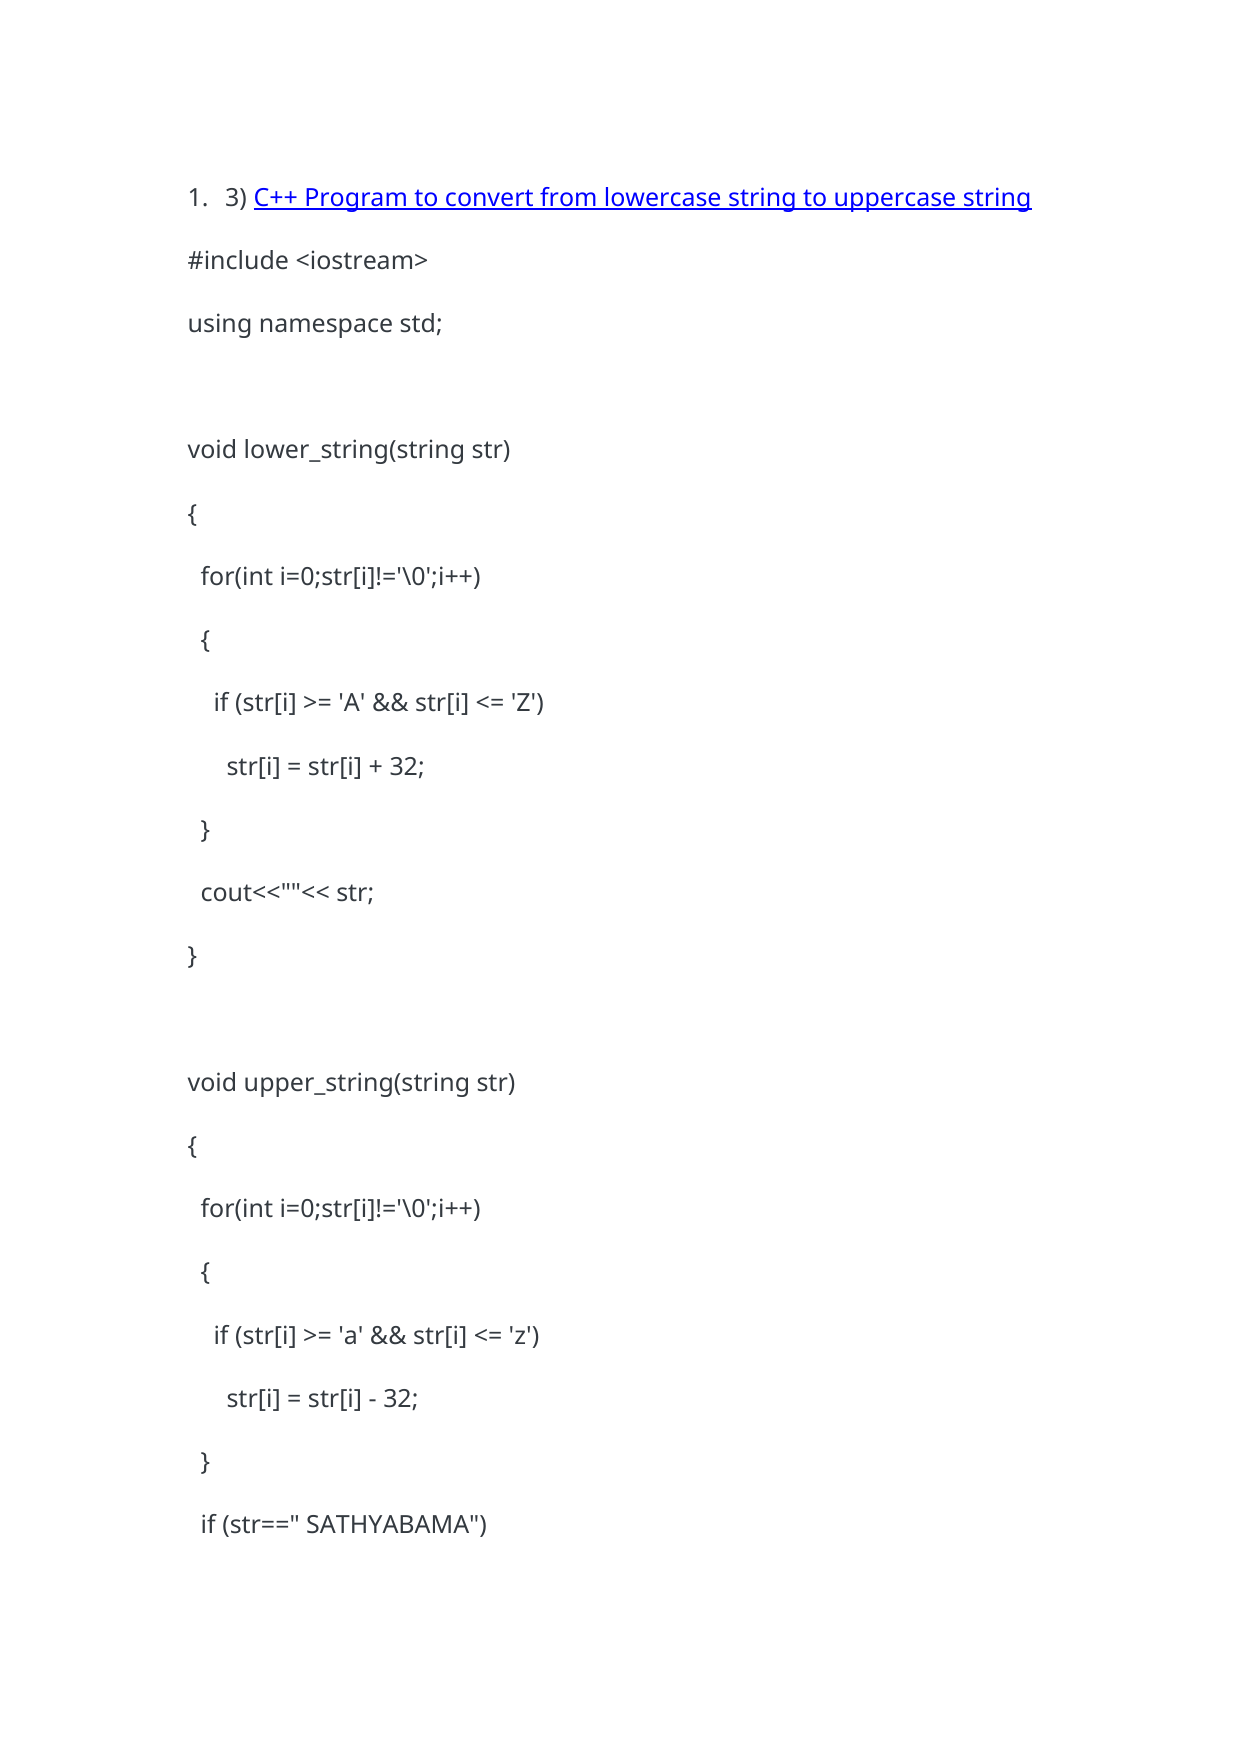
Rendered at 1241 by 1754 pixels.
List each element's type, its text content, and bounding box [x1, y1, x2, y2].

text } [187, 938, 1090, 972]
text { [187, 1254, 1090, 1288]
text void lower_string(string str) [187, 432, 1090, 466]
text for(int i=0;str[i]!='\0';i++) [187, 1191, 1090, 1225]
text using namespace std; [187, 306, 1090, 340]
text void upper_string(string str) [187, 1064, 1090, 1098]
text #include <iostream> [187, 242, 1090, 276]
text if (str==" SATHYABAMA") [187, 1507, 1090, 1541]
text for(int i=0;str[i]!='\0';i++) [187, 558, 1090, 593]
text { [187, 1128, 1090, 1162]
list 3) C++ Program to convert from lowercase string to uppercase string [187, 179, 1090, 213]
text } [187, 1444, 1090, 1478]
text str[i] = str[i] - 32; [187, 1381, 1090, 1414]
text if (str[i] >= 'a' && str[i] <= 'z') [187, 1317, 1090, 1351]
text { [187, 622, 1090, 656]
text { [187, 495, 1090, 529]
text str[i] = str[i] + 32; [187, 748, 1090, 782]
text cout<<""<< str; [187, 875, 1090, 909]
text } [187, 811, 1090, 846]
text if (str[i] >= 'A' && str[i] <= 'Z') [187, 685, 1090, 719]
